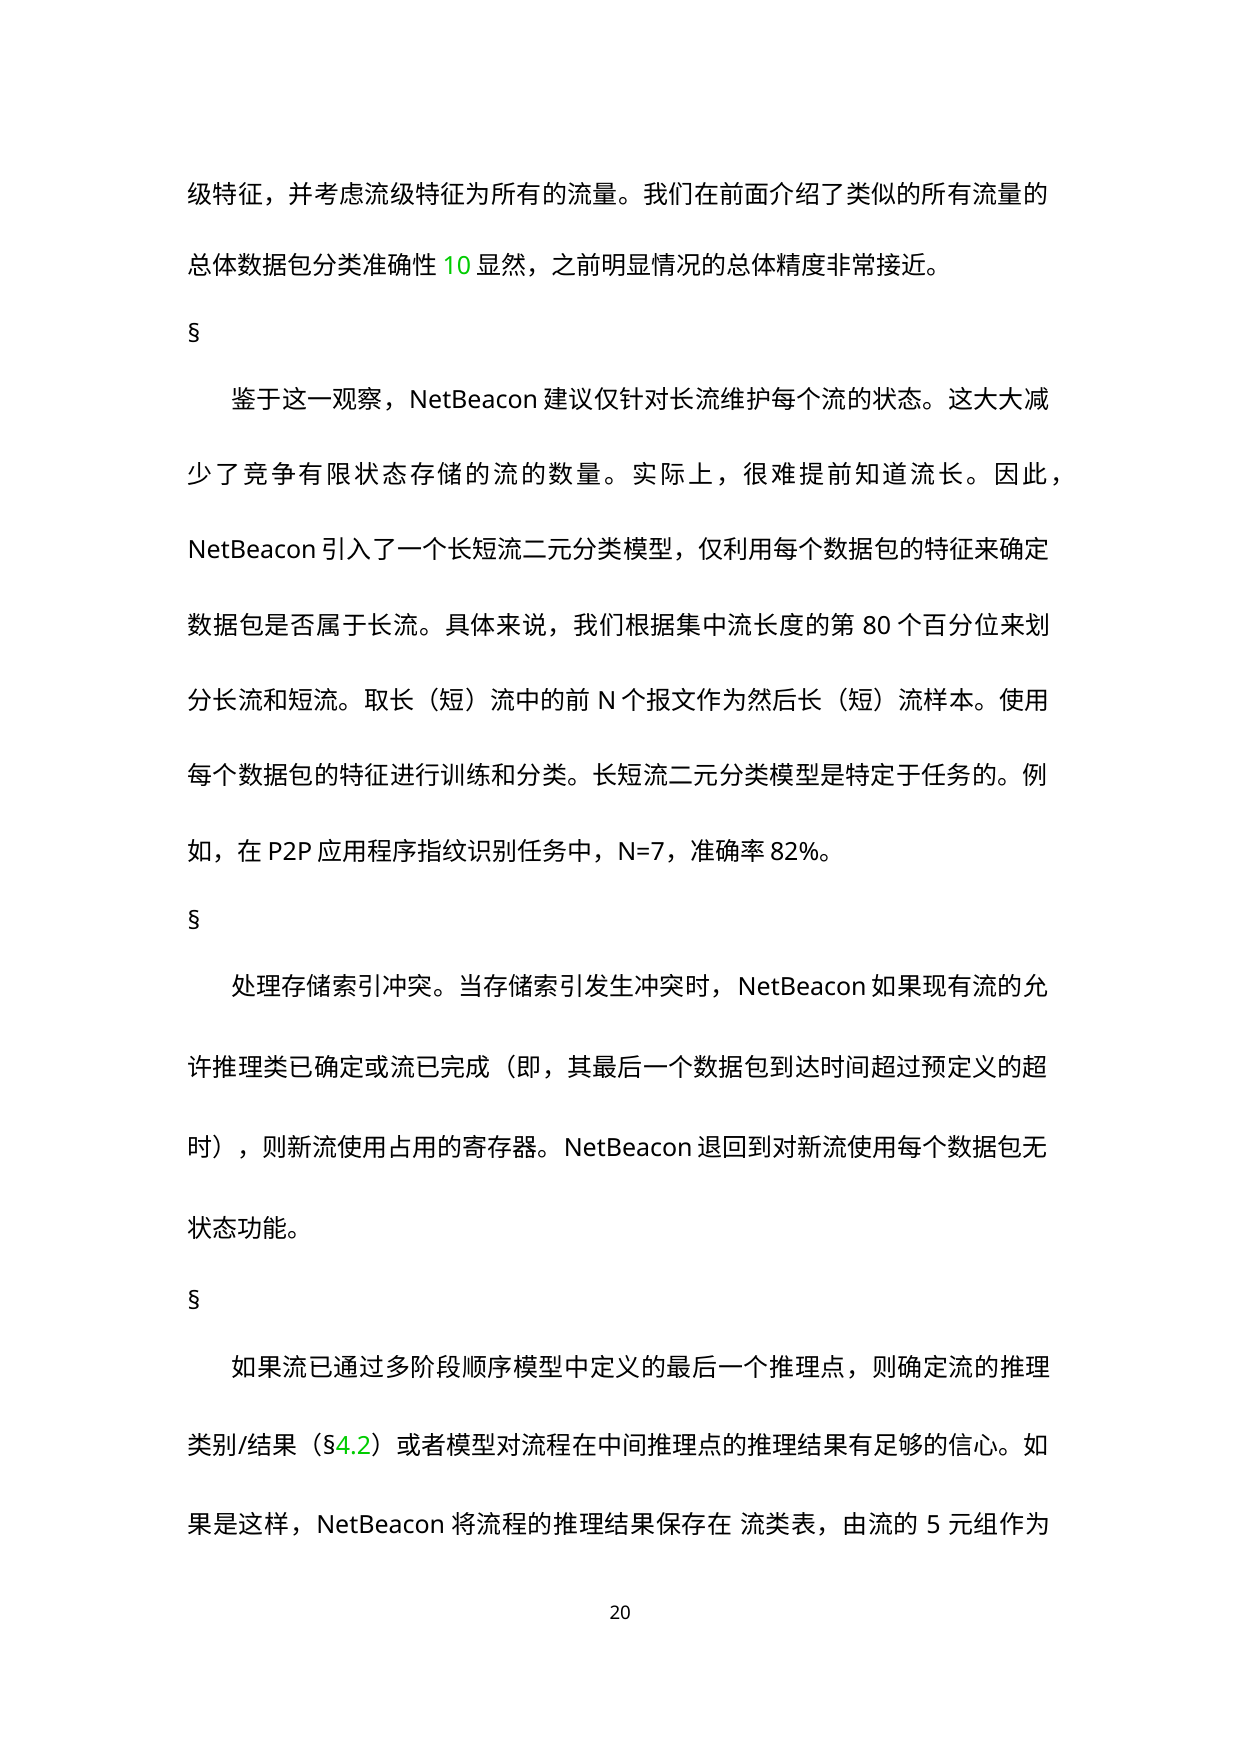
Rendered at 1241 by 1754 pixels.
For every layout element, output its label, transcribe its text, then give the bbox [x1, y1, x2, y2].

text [187, 160, 1048, 296]
text 处理存储索引冲突。当存储索引发生冲突时，NetBeacon如果现有流的允许推理类已确定或流已完成（即，其最后一个数据包到达时间超过预定义的超时），则新流使用占用的寄存器。NetBeacon退回到对新流使用每个数据包无状态功能。 [187, 952, 1048, 1259]
text 鉴于这一观察，NetBeacon建议仅针对长流维护每个流的状态。这大大减少了竞争有限状态存储的流的数量。实际上，很难提前知道流长。因此，NetBeacon引入了一个长短流二元分类模型，仅利用每个数据包的特征来确定数据包是否属于长流。具体来说，我们根据集中流长度的第80个百分位来划分长流和短流。取长（短）流中的前N个报文作为然后长（短）流样本。使用每个数据包的特征进行训练和分类。长短流二元分类模型是特定于任务的。例如，在P2P应用程序指纹识别任务中，N=7，准确率82%。 [187, 365, 1051, 882]
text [187, 1333, 1051, 1555]
